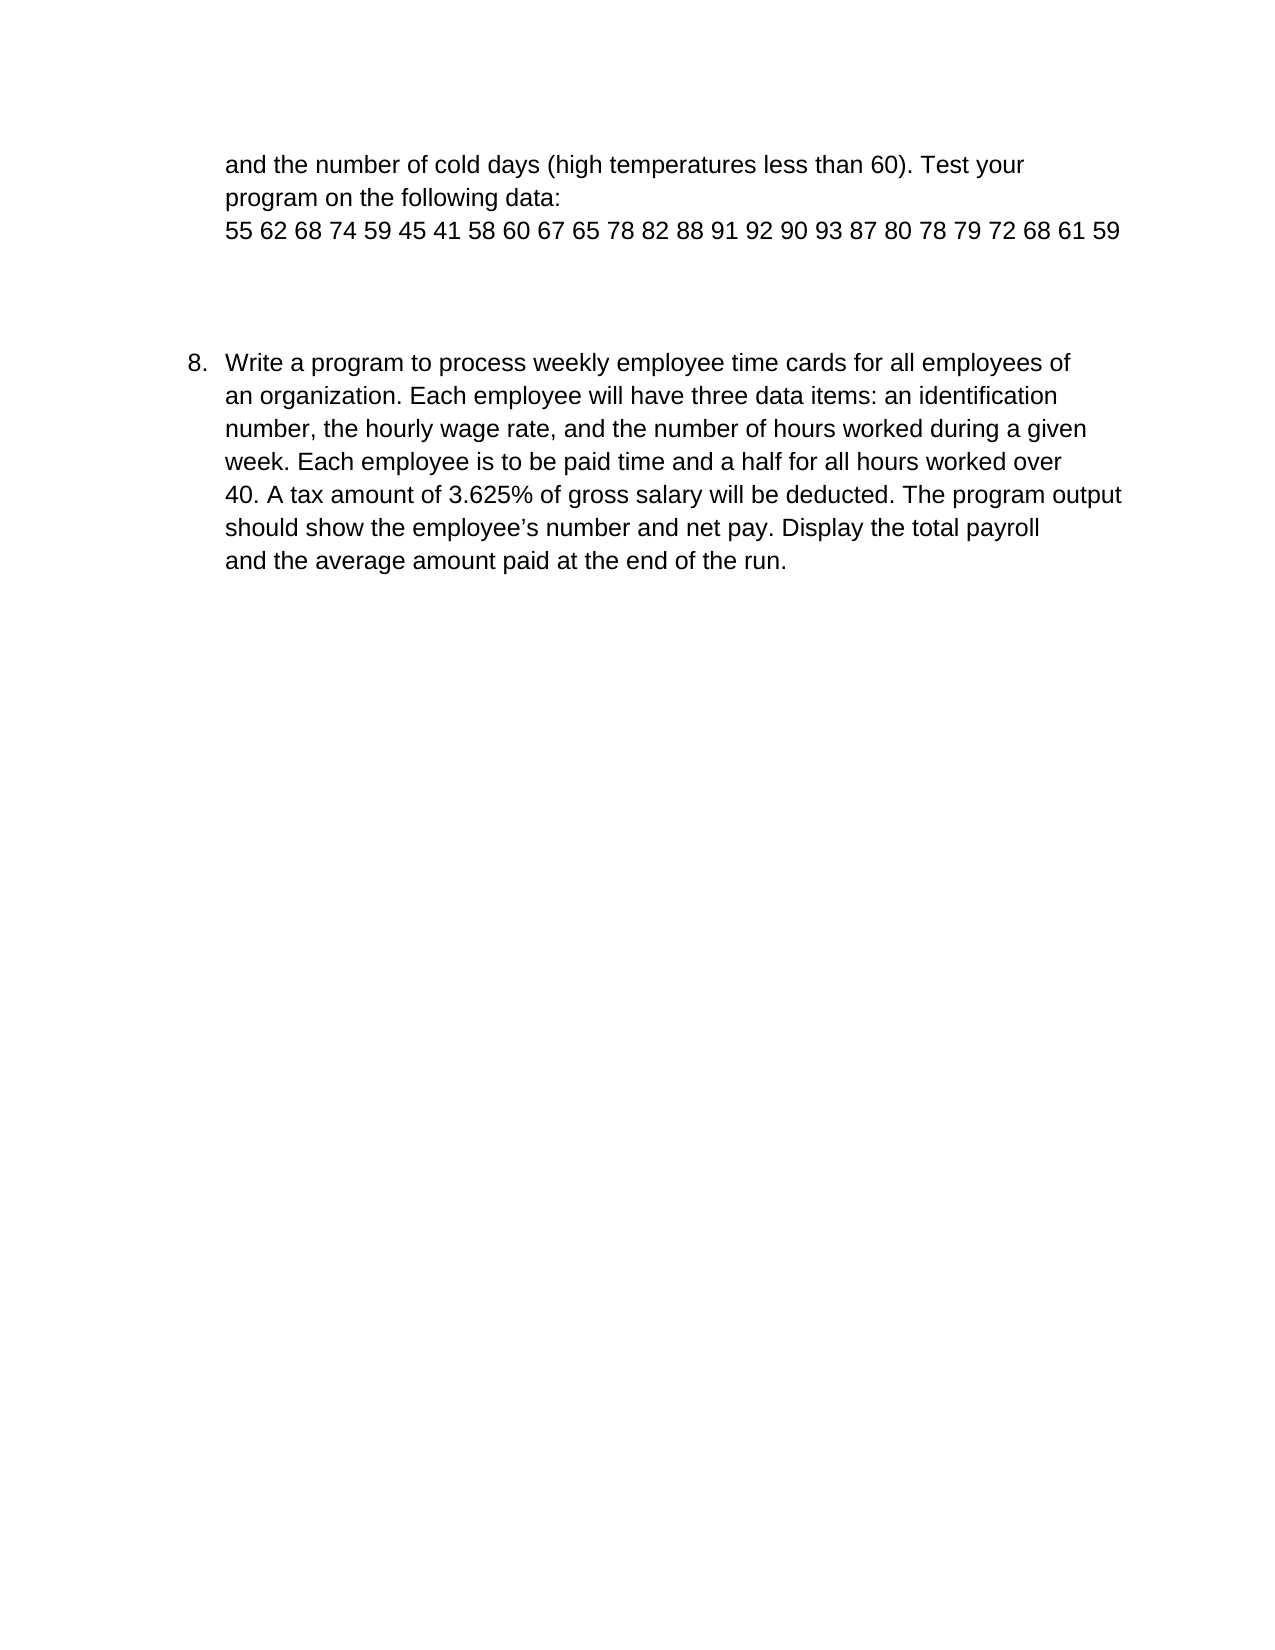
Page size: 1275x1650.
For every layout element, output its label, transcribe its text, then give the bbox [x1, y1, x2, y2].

text an organization. Each employee will have three data items: an identification [225, 381, 1125, 410]
text should show the employee’s number and net pay. Display the total payroll [225, 513, 1125, 542]
text and the number of cold days (high temperatures less than 60). Test your program on the following data: [225, 150, 1125, 212]
text number, the hourly wage rate, and the number of hours worked during a given [225, 414, 1125, 443]
text 55 62 68 74 59 45 41 58 60 67 65 78 82 88 91 92 90 93 87 80 78 79 72 68 61 59 [225, 216, 1125, 245]
text 40. A tax amount of 3.625% of gross salary will be deducted. The program output [225, 480, 1125, 509]
list Write a program to process weekly employee time cards for all employees of [187, 348, 1125, 377]
text and the average amount paid at the end of the run. [225, 546, 1125, 575]
text week. Each employee is to be paid time and a half for all hours worked over [225, 447, 1125, 476]
